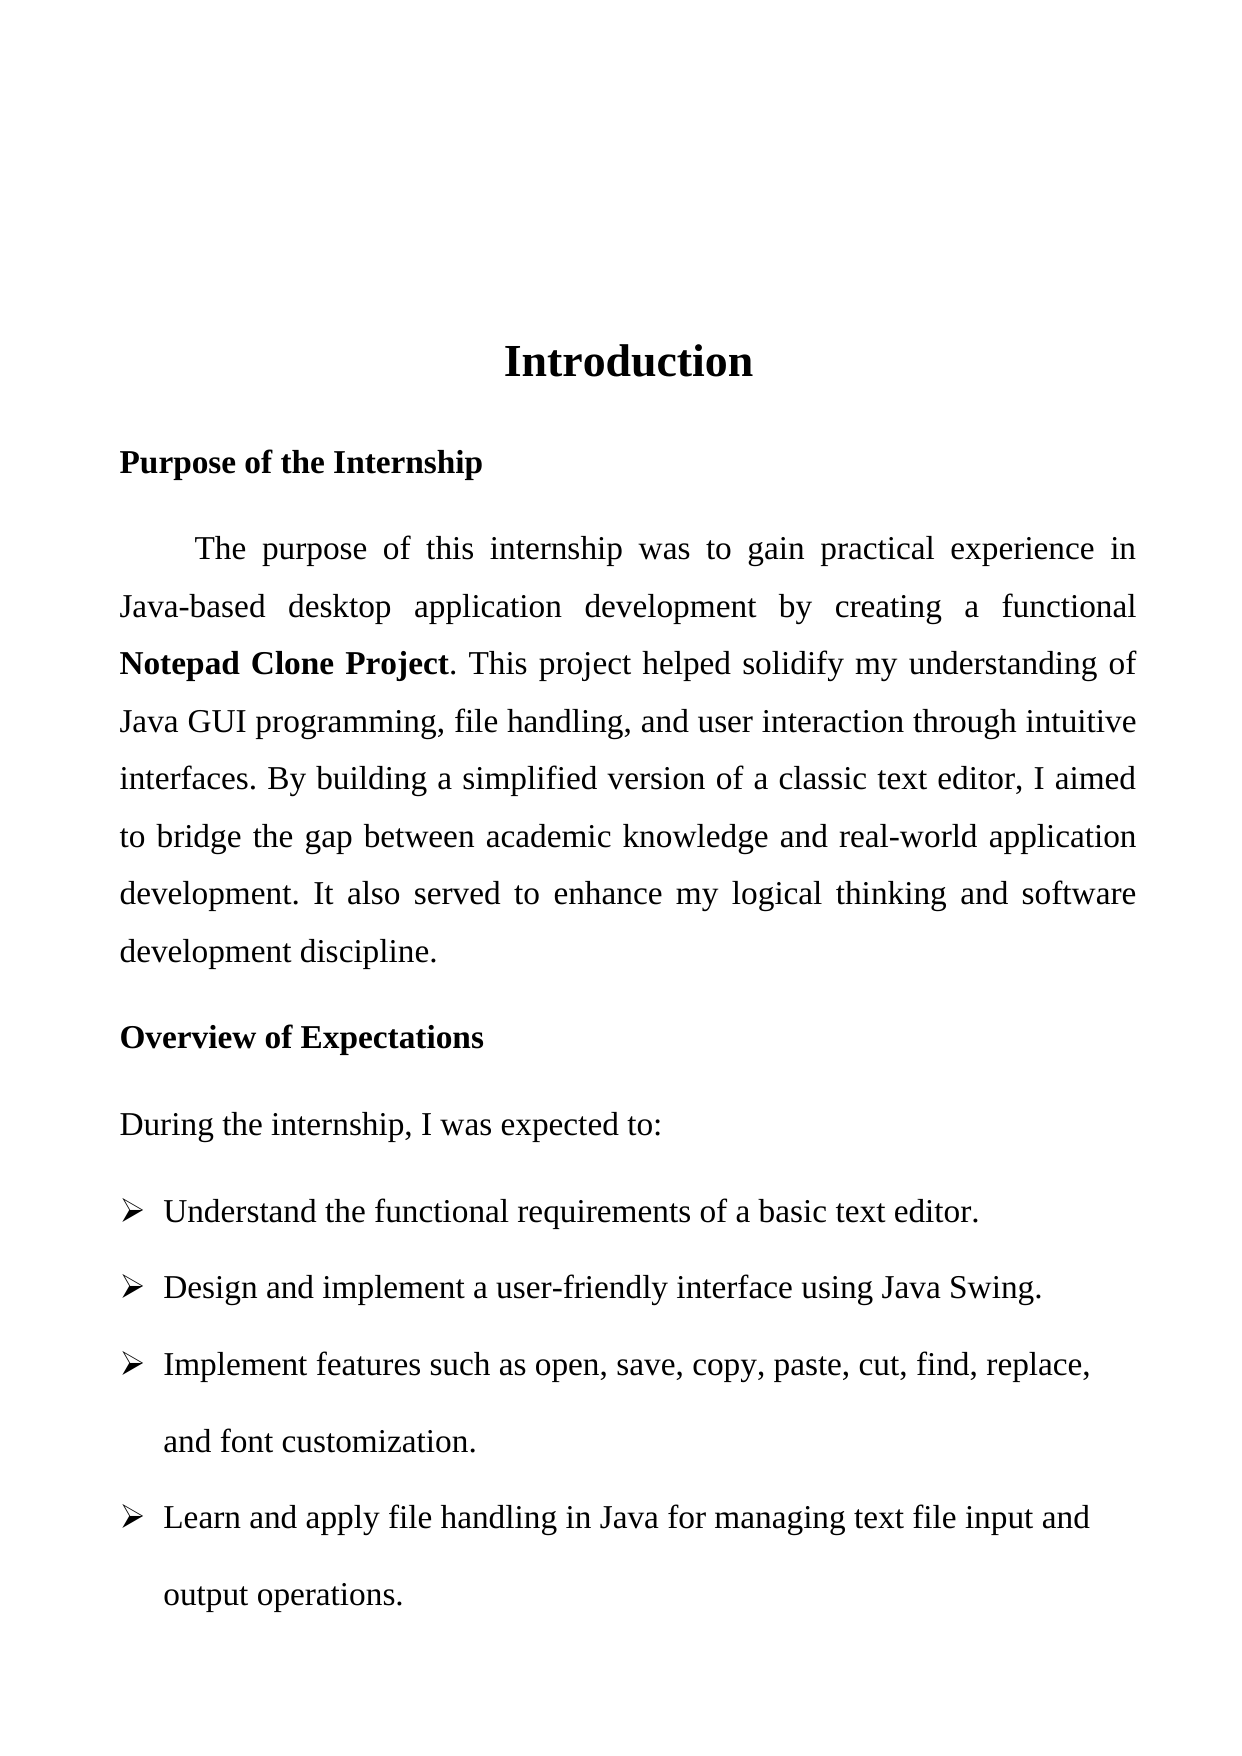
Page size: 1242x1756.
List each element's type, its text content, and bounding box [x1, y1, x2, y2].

text During the internship, I was expected to: [119, 1104, 1137, 1143]
subtitle Overview of Expectations [119, 1018, 1137, 1056]
subtitle Purpose of the Internship [119, 442, 927, 480]
list Design and implement a user-friendly interface using Java Swing. [119, 1268, 1137, 1306]
list Understand the functional requirements of a basic text editor. [119, 1191, 1137, 1229]
list Learn and apply file handling in Java for managing text file input and output operations. [119, 1498, 1137, 1613]
text The purpose of this internship was to gain practical experience in Java-based desktop application development by creating a functional Notepad Clone Project. This project helped solidify my understanding of Java GUI programming, file handling, and user interaction through intuitive interfaces. By building a simplified version of a classic text editor, I aimed to bridge the gap between academic knowledge and real-world application development. It also served to enhance my logical thinking and software development discipline. [119, 529, 1137, 969]
list Implement features such as open, save, copy, paste, cut, find, replace, and font customization. [119, 1344, 1137, 1459]
subtitle Introduction [119, 334, 1137, 386]
